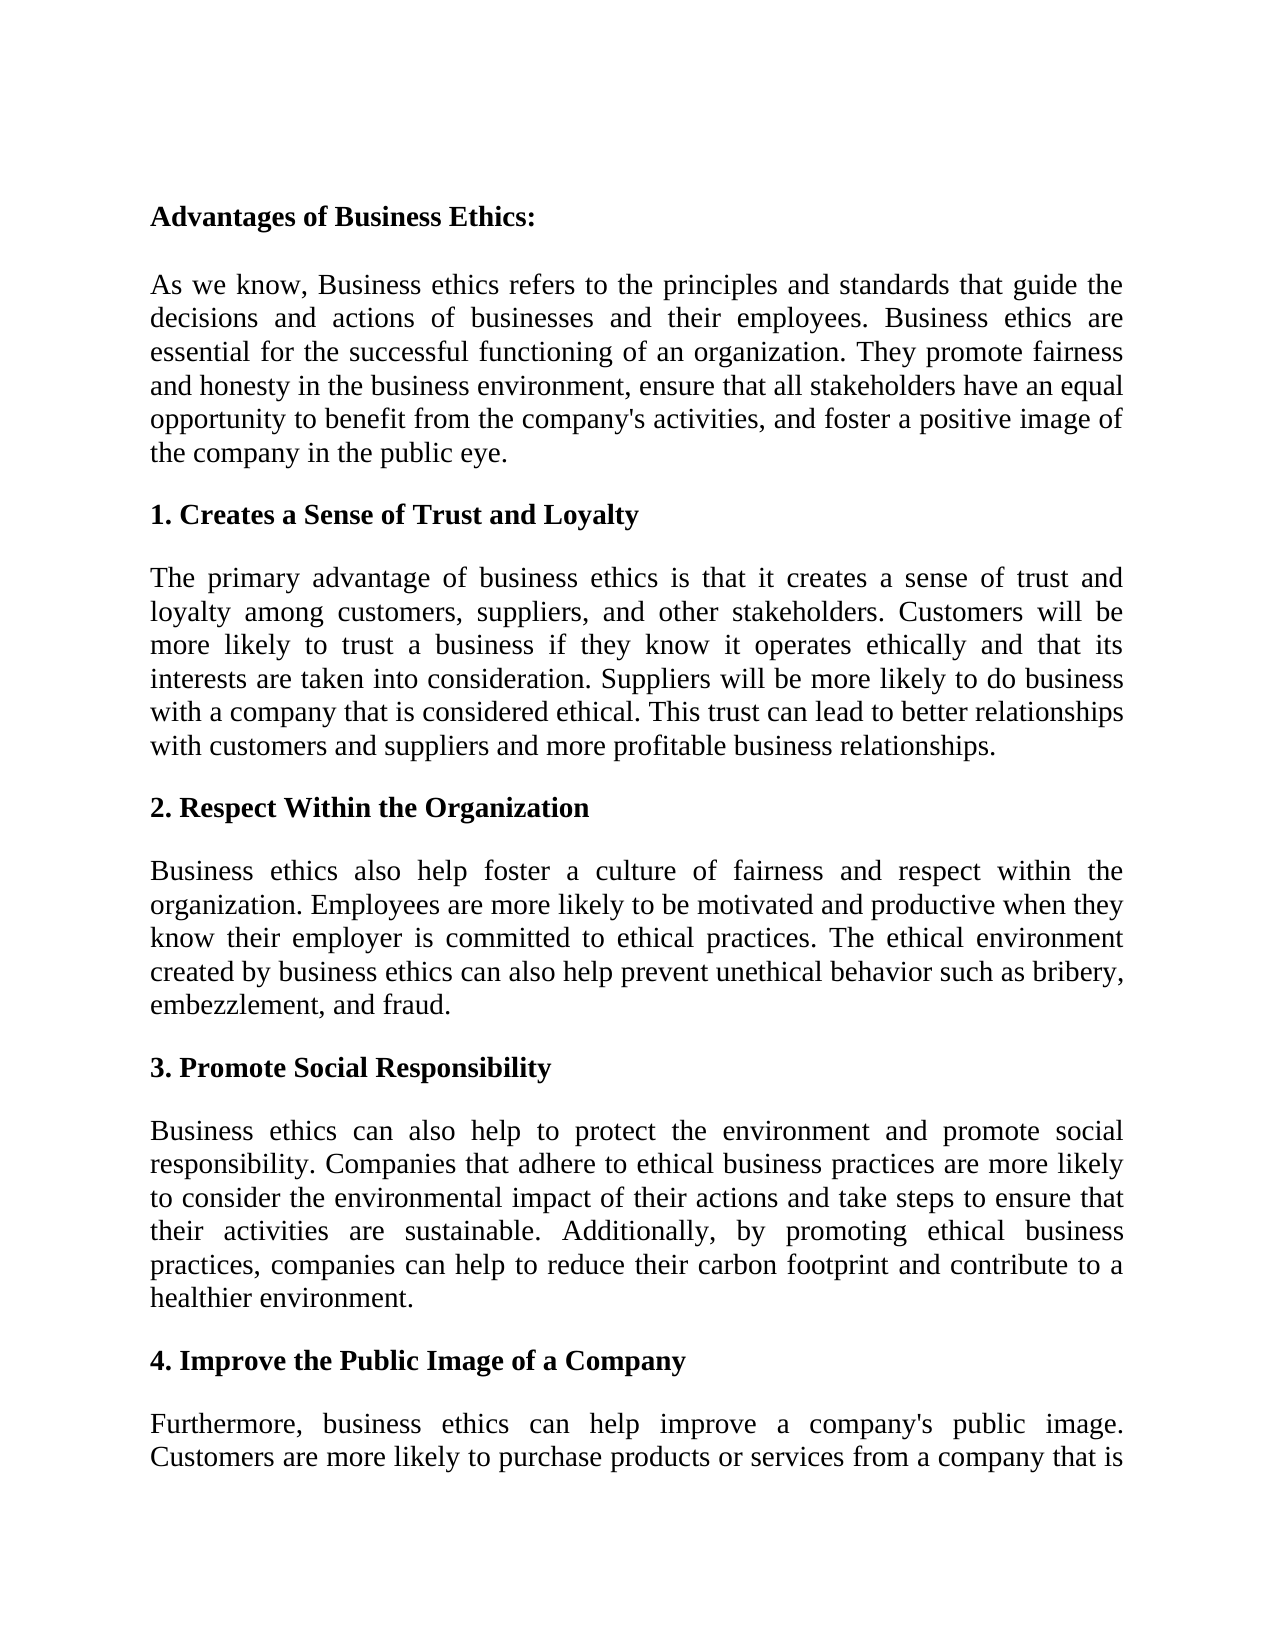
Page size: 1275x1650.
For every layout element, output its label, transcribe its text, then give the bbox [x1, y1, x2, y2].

text As we know, Business ethics refers to the principles and standards that guide the decisions and actions of businesses and their employees. Business ethics are essential for the successful functioning of an organization. They promote fairness and honesty in the business environment, ensure that all stakeholders have an equal opportunity to benefit from the company's activities, and foster a positive image of the company in the public eye. [150, 267, 1125, 468]
text The primary advantage of business ethics is that it creates a sense of trust and loyalty among customers, suppliers, and other stakeholders. Customers will be more likely to trust a business if they know it operates ethically and that its interests are taken into consideration. Suppliers will be more likely to do business with a company that is considered ethical. This trust can lead to better relationships with customers and suppliers and more profitable business relationships. [150, 560, 1125, 761]
text Business ethics also help foster a culture of fairness and respect within the organization. Employees are more likely to be motivated and productive when they know their employer is committed to ethical practices. The ethical environment created by business ethics can also help prevent unethical behavior such as bribery, embezzlement, and fraud. [150, 853, 1125, 1021]
text 2. Respect Within the Organization [150, 791, 1125, 824]
text Business ethics can also help to protect the environment and promote social responsibility. Companies that adhere to ethical business practices are more likely to consider the environmental impact of their actions and take steps to ensure that their activities are sustainable. Additionally, by promoting ethical business practices, companies can help to reduce their carbon footprint and contribute to a healthier environment. [150, 1113, 1125, 1314]
text Advantages of Business Ethics: [150, 199, 1125, 233]
text 3. Promote Social Responsibility [150, 1050, 1125, 1084]
text 1. Creates a Sense of Trust and Loyalty [150, 497, 1125, 531]
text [150, 1406, 1125, 1473]
text 4. Improve the Public Image of a Company [150, 1343, 1125, 1377]
